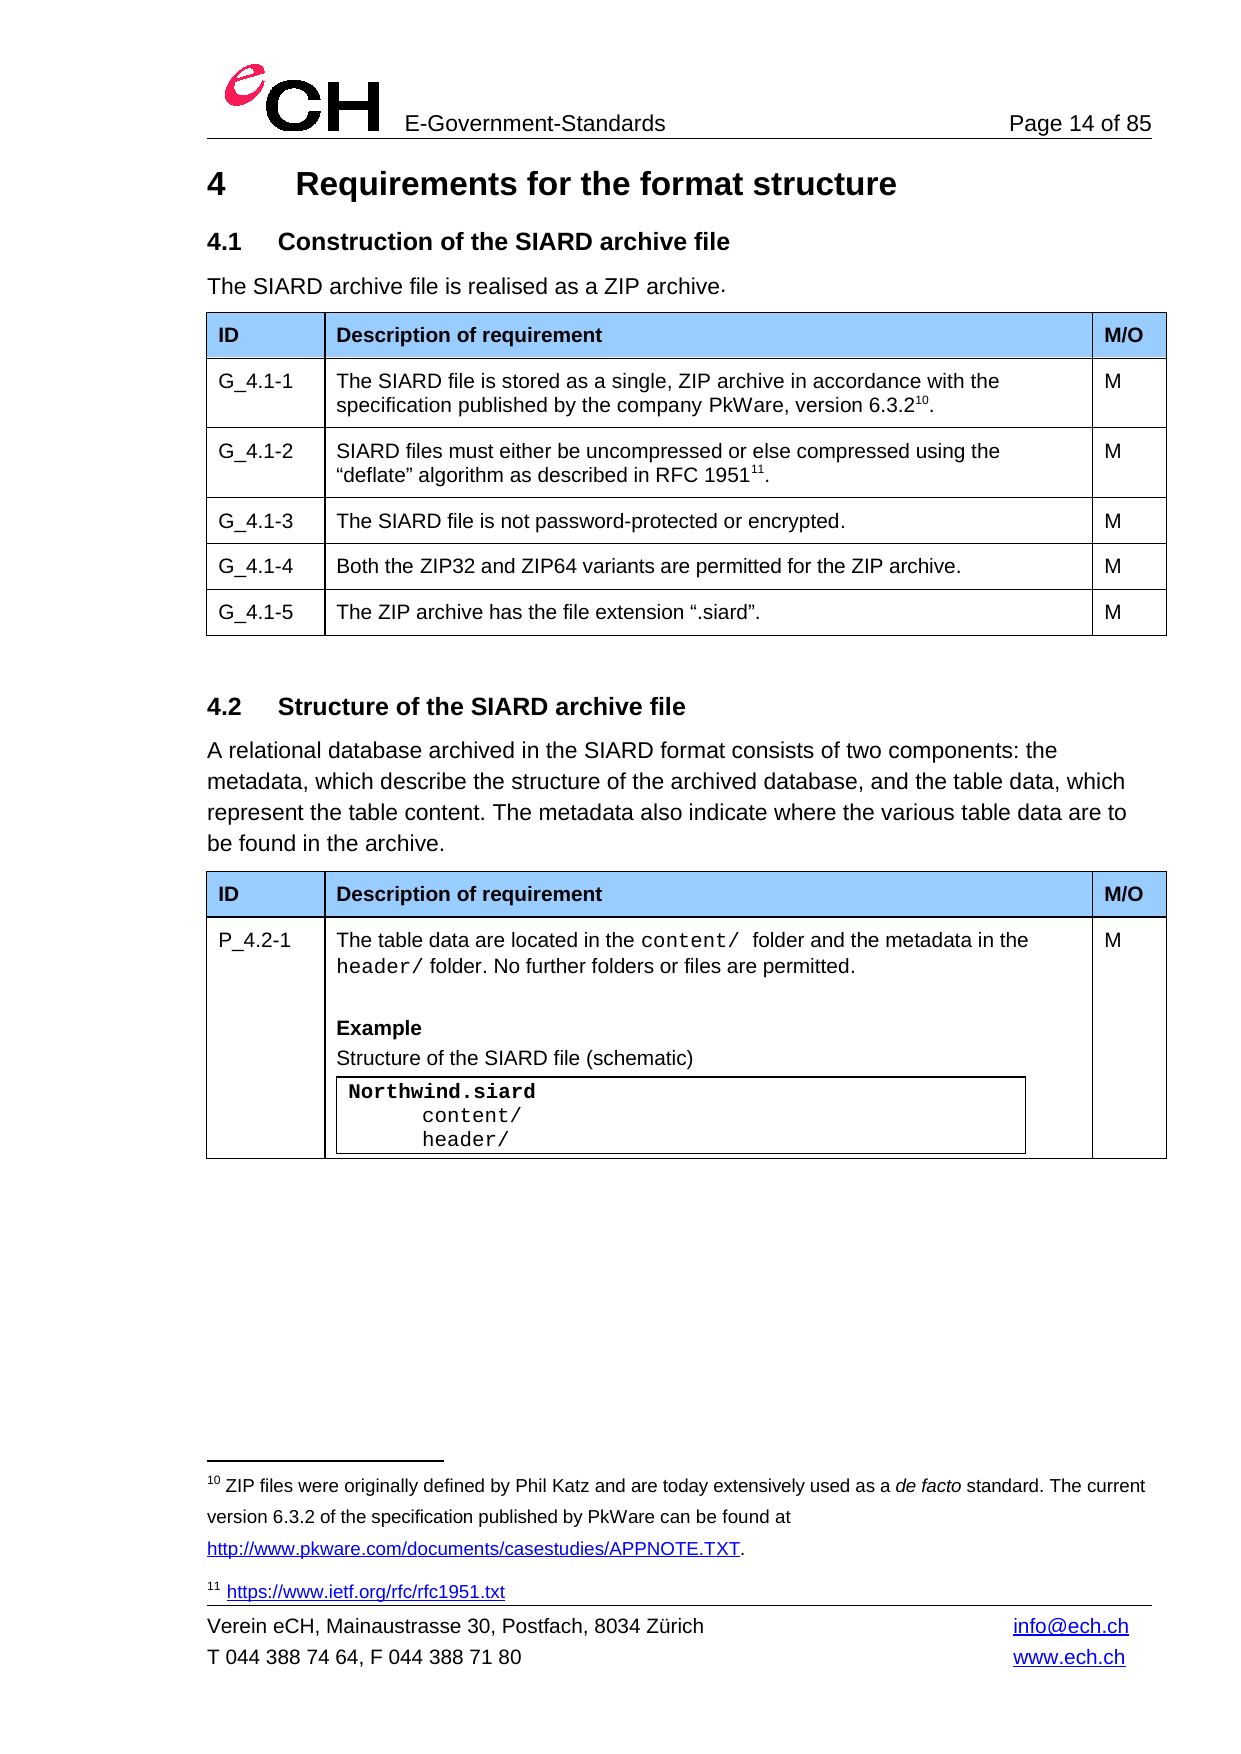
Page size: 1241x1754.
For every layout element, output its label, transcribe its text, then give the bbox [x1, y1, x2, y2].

subtitle Construction of the SIARD archive file [207, 227, 1152, 255]
table_cell Both the ZIP32 and ZIP64 variants are permitted for the ZIP archive. [326, 544, 1092, 589]
table_cell The ZIP archive has the file extension “.siard”. [326, 590, 1092, 634]
table_cell G_4.1-1 [207, 359, 324, 427]
table_cell M [1093, 590, 1166, 634]
table_header M/O [1093, 872, 1166, 916]
table_cell M [1093, 544, 1166, 589]
table_cell M [1093, 498, 1166, 543]
table_header Description of requirement [326, 872, 1092, 916]
table_header ID [207, 313, 324, 357]
text A relational database archived in the SIARD format consists of two components: the metadata, which describe the structure of the archived database, and the table data, which represent the table content. The metadata also indicate where the various table data are to be found in the archive. [207, 733, 1152, 858]
table_cell The SIARD file is stored as a single, ZIP archive in accordance with the specification published by the company PkWare, version 6.3.2. [326, 359, 1092, 427]
table_cell M [1093, 918, 1166, 1158]
subtitle Requirements for the format structure [207, 170, 1152, 202]
table_cell P_4.2-1 [207, 918, 324, 1158]
table_cell The table data are located in the content/ folder and the metadata in the header/ folder. No further folders or files are permitted. Example Structure of the SIARD file (schematic) [326, 918, 1092, 1158]
table_header ID [207, 872, 324, 916]
table_cell SIARD files must either be uncompressed or else compressed using the “deflate” algorithm as described in RFC 1951. [326, 428, 1092, 497]
table_cell The SIARD file is not password-protected or encrypted. [326, 498, 1092, 543]
table_cell G_4.1-3 [207, 498, 324, 543]
text The SIARD archive file is realised as a ZIP archive. [207, 268, 1152, 299]
table_cell G_4.1-5 [207, 590, 324, 634]
subtitle Structure of the SIARD archive file [207, 692, 1152, 721]
table_header M/O [1093, 313, 1166, 357]
table_cell G_4.1-2 [207, 428, 324, 497]
table_header Description of requirement [326, 313, 1092, 357]
table_cell M [1093, 359, 1166, 427]
table_cell M [1093, 428, 1166, 497]
table_cell G_4.1-4 [207, 544, 324, 589]
